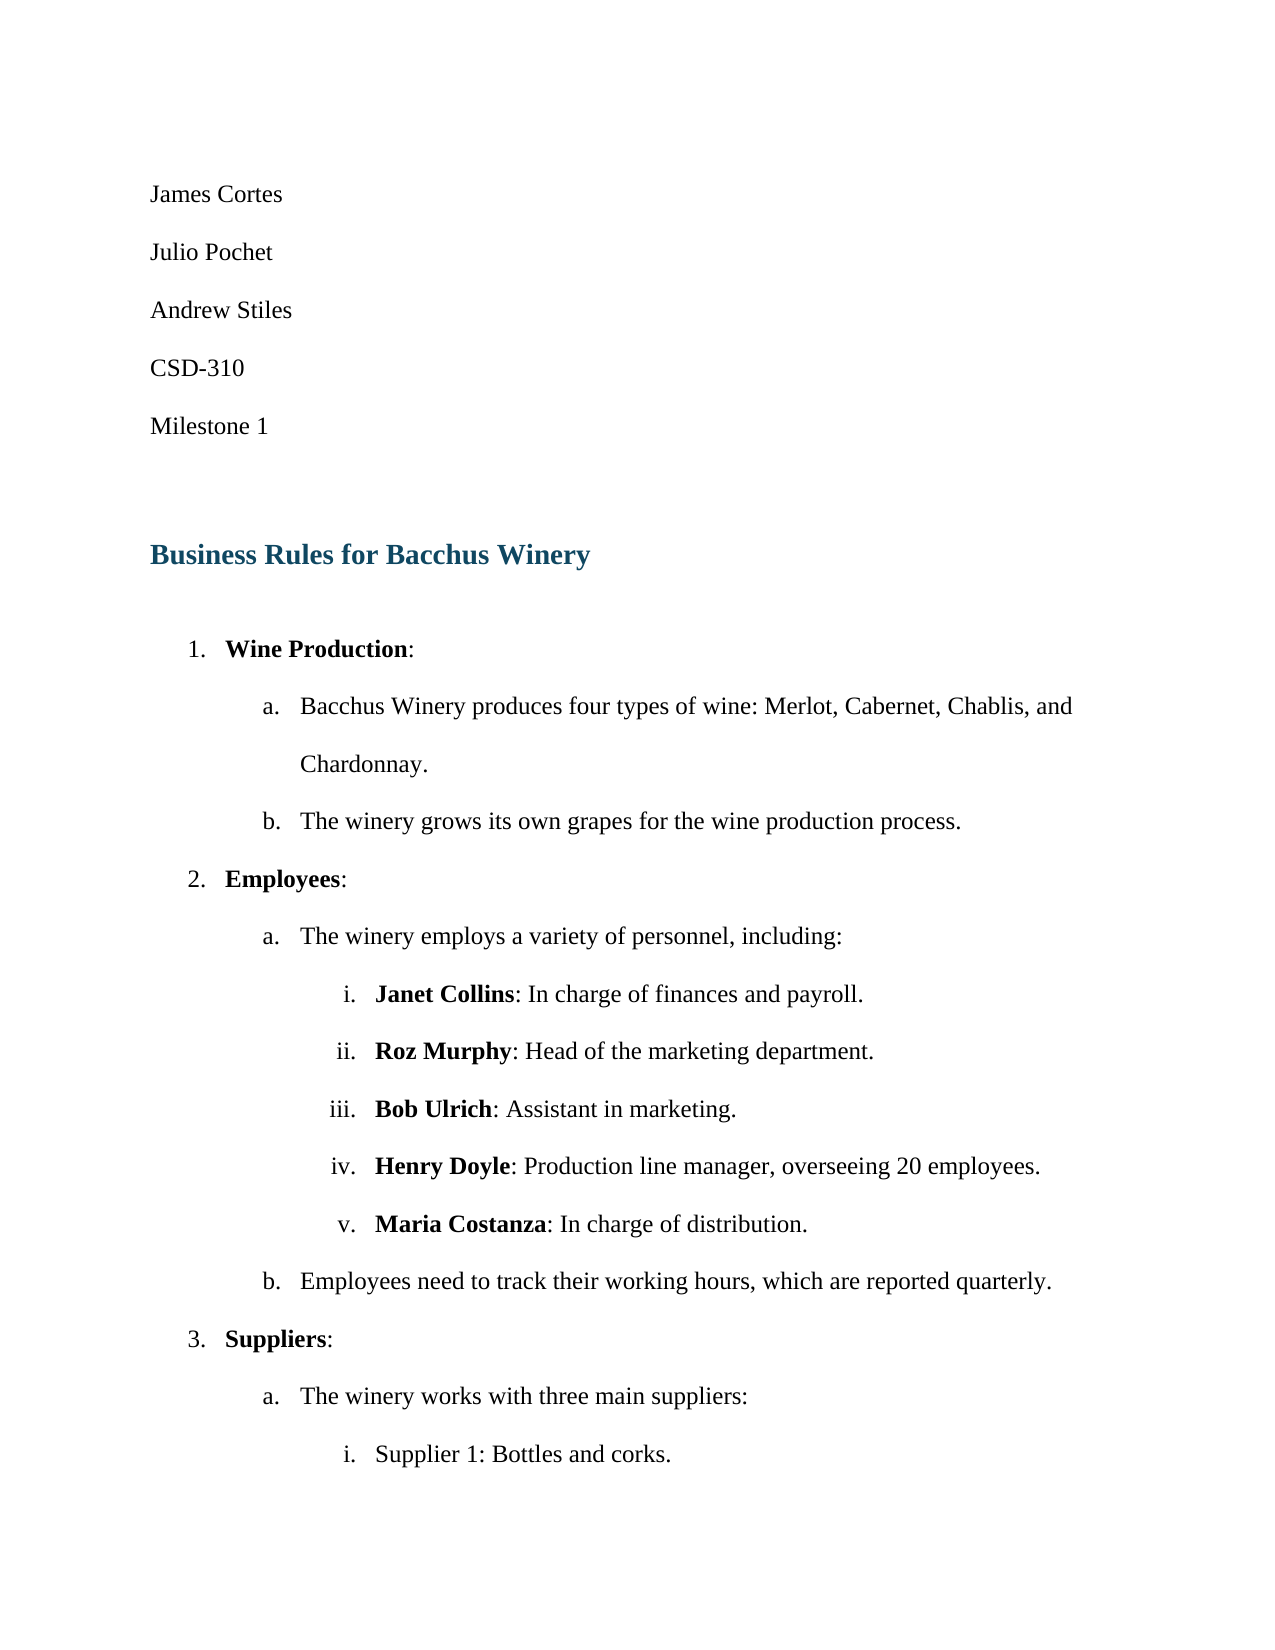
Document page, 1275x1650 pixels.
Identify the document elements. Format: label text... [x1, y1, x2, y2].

subtitle CSD-310 [150, 353, 1125, 382]
list Janet Collins: In charge of finances and payroll. [356, 979, 1125, 1008]
list The winery grows its own grapes for the wine production process. [262, 806, 1125, 835]
list Supplier 1: Bottles and corks. [356, 1439, 1125, 1468]
list Employees: [187, 864, 1125, 893]
list The winery works with three main suppliers: [262, 1381, 1125, 1410]
list Roz Murphy: Head of the marketing department. [356, 1036, 1125, 1065]
subtitle James Cortes [150, 179, 1125, 208]
subtitle Andrew Stiles [150, 295, 1125, 324]
text Milestone 1 [150, 411, 1125, 440]
list Employees need to track their working hours, which are reported quarterly. [262, 1266, 1125, 1295]
list Maria Costanza: In charge of distribution. [356, 1209, 1125, 1238]
list Wine Production: [187, 634, 1125, 663]
list Bacchus Winery produces four types of wine: Merlot, Cabernet, Chablis, and Chardonnay. [262, 691, 1125, 778]
subtitle Business Rules for Bacchus Winery [150, 537, 1125, 571]
list Bob Ulrich: Assistant in marketing. [356, 1094, 1125, 1123]
list Suppliers: [187, 1324, 1125, 1353]
list Henry Doyle: Production line manager, overseeing 20 employees. [356, 1151, 1125, 1180]
list The winery employs a variety of personnel, including: [262, 921, 1125, 950]
subtitle Julio Pochet [150, 237, 1125, 266]
